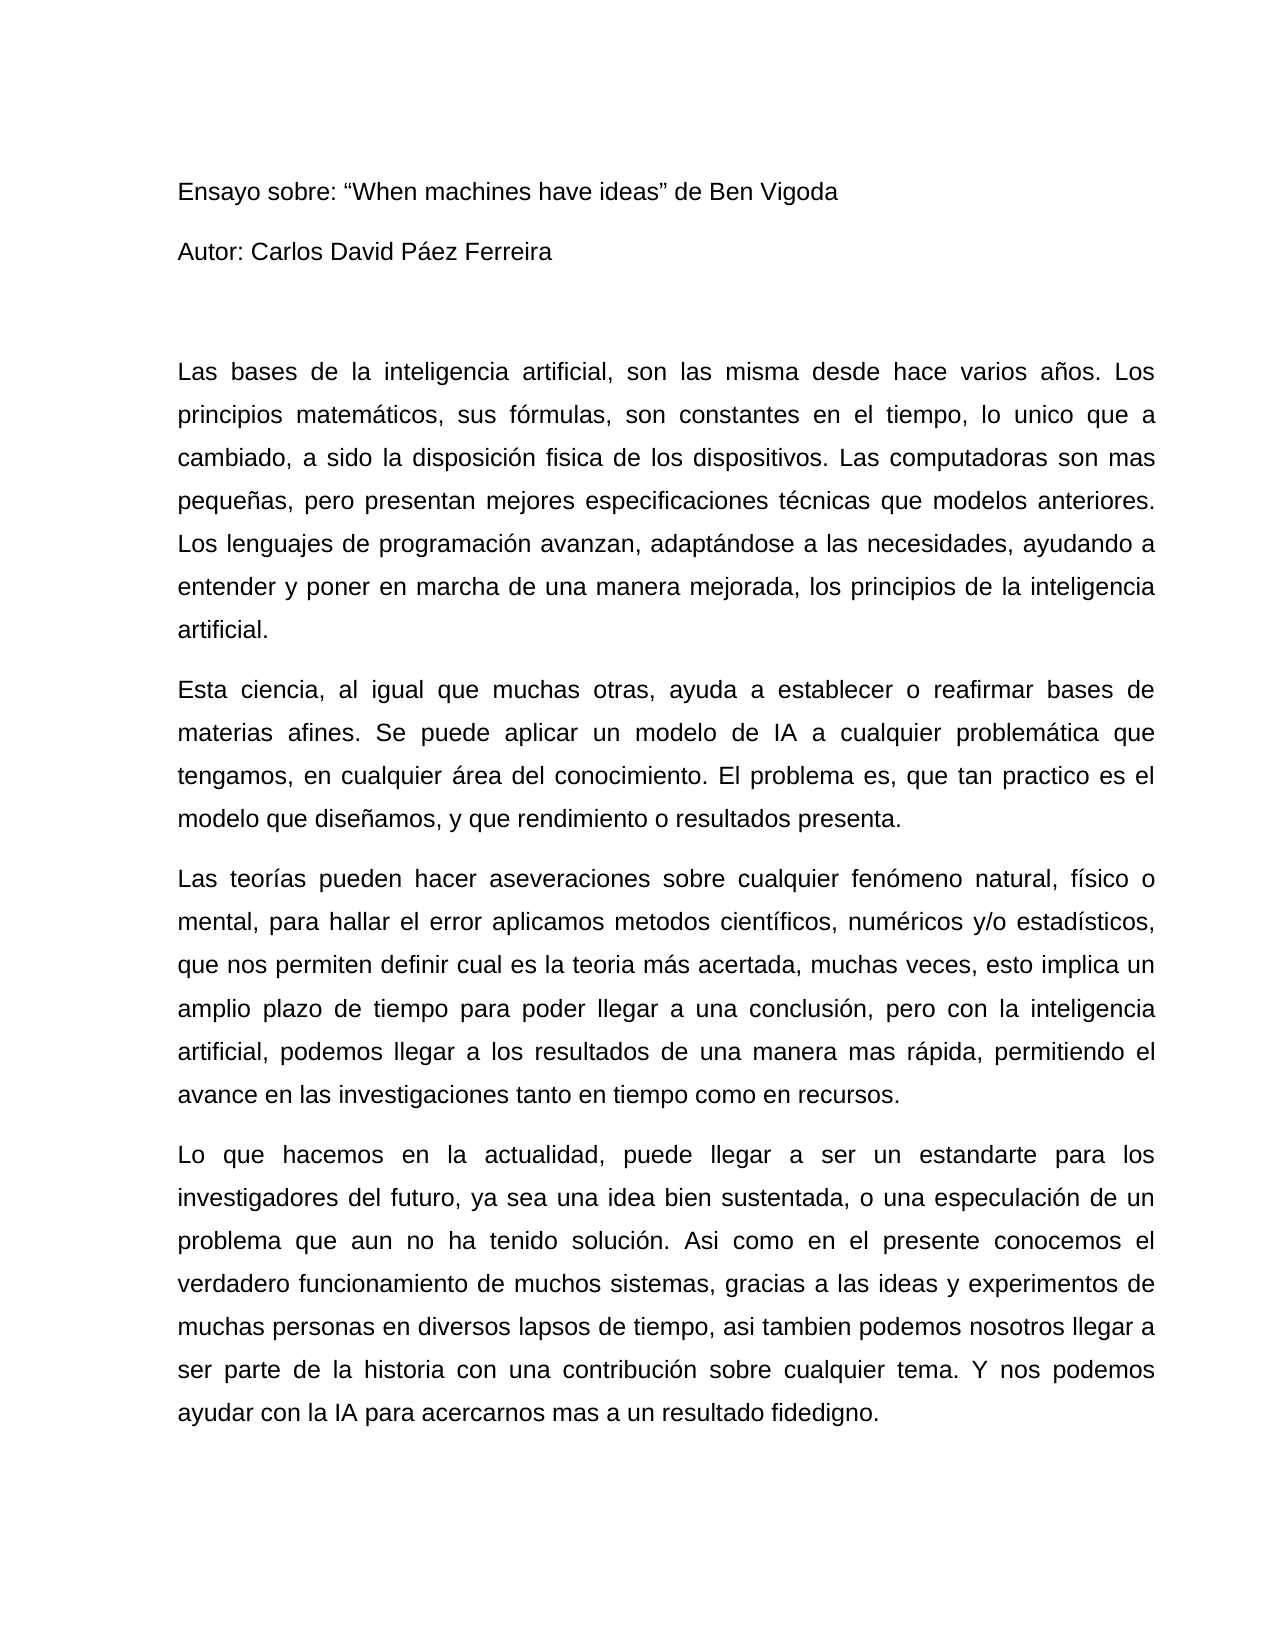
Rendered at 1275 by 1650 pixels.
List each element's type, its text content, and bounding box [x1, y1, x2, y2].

text Esta ciencia, al igual que muchas otras, ayuda a establecer o reafirmar bases de materias afines. Se puede aplicar un modelo de IA a cualquier problemática que tengamos, en cualquier área del conocimiento. El problema es, que tan practico es el modelo que diseñamos, y que rendimiento o resultados presenta. [177, 675, 1157, 833]
text Las bases de la inteligencia artificial, son las misma desde hace varios años. Los principios matemáticos, sus fórmulas, son constantes en el tiempo, lo unico que a cambiado, a sido la disposición fisica de los dispositivos. Las computadoras son mas pequeñas, pero presentan mejores especificaciones técnicas que modelos anteriores. Los lenguajes de programación avanzan, adaptándose a las necesidades, ayudando a entender y poner en marcha de una manera mejorada, los principios de la inteligencia artificial. [177, 357, 1157, 644]
text Lo que hacemos en la actualidad, puede llegar a ser un estandarte para los investigadores del futuro, ya sea una idea bien sustentada, o una especulación de un problema que aun no ha tenido solución. Asi como en el presente conocemos el verdadero funcionamiento de muchos sistemas, gracias a las ideas y experimentos de muchas personas en diversos lapsos de tiempo, asi tambien podemos nosotros llegar a ser parte de la historia con una contribución sobre cualquier tema. Y nos podemos ayudar con la IA para acercarnos mas a un resultado fidedigno. [177, 1140, 1157, 1427]
text Autor: Carlos David Páez Ferreira [177, 237, 1157, 266]
text Las teorías pueden hacer aseveraciones sobre cualquier fenómeno natural, físico o mental, para hallar el error aplicamos metodos científicos, numéricos y/o estadísticos, que nos permiten definir cual es la teoria más acertada, muchas veces, esto implica un amplio plazo de tiempo para poder llegar a una conclusión, pero con la inteligencia artificial, podemos llegar a los resultados de una manera mas rápida, permitiendo el avance en las investigaciones tanto en tiempo como en recursos. [177, 864, 1157, 1109]
text Ensayo sobre: “When machines have ideas” de Ben Vigoda [177, 177, 1157, 206]
